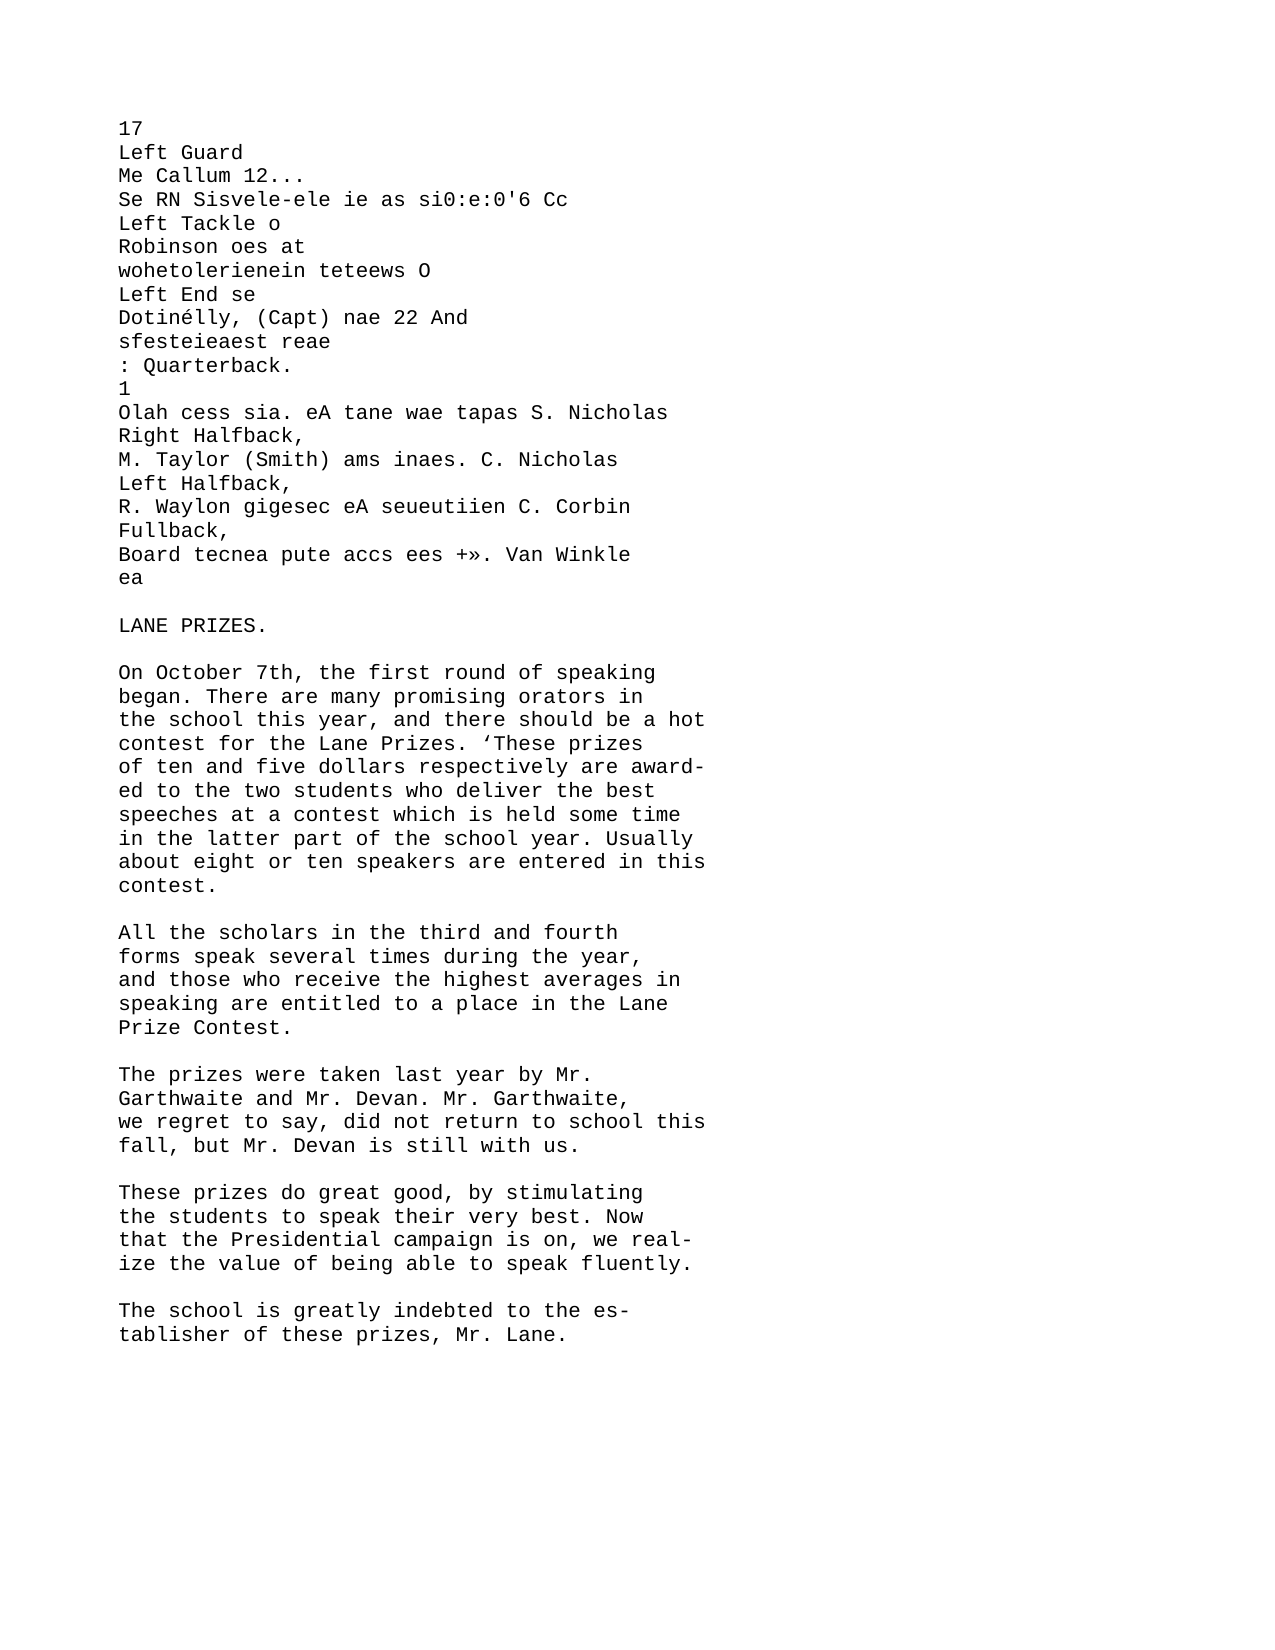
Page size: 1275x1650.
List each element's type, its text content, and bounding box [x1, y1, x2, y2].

text Prize Contest. [118, 1017, 1157, 1040]
text speeches at a contest which is held some time [118, 804, 1157, 827]
text the school this year, and there should be a hot [118, 709, 1157, 733]
text sfesteieaest reae [118, 331, 1157, 354]
text Dotinélly, (Capt) nae 22 And [118, 307, 1157, 331]
text On October 7th, the first round of speaking [118, 662, 1157, 686]
text we regret to say, did not return to school this [118, 1111, 1157, 1135]
text R. Waylon gigesec eA seueutiien C. Corbin [118, 496, 1157, 520]
text ea [118, 567, 1157, 591]
text 17 [118, 118, 1157, 142]
text fall, but Mr. Devan is still with us. [118, 1135, 1157, 1158]
text forms speak several times during the year, [118, 946, 1157, 969]
text : Quarterback. [118, 354, 1157, 378]
text The prizes were taken last year by Mr. [118, 1064, 1157, 1088]
text Board tecnea pute accs ees +». Van Winkle [118, 544, 1157, 567]
text Left Tackle o [118, 213, 1157, 236]
text the students to speak their very best. Now [118, 1206, 1157, 1229]
text All the scholars in the third and fourth [118, 922, 1157, 946]
text Left End se [118, 284, 1157, 307]
text Right Halfback, [118, 426, 1157, 449]
text Olah cess sia. eA tane wae tapas S. Nicholas [118, 402, 1157, 426]
text These prizes do great good, by stimulating [118, 1182, 1157, 1206]
text that the Presidential campaign is on, we real- [118, 1229, 1157, 1253]
text in the latter part of the school year. Usually [118, 827, 1157, 851]
text contest. [118, 875, 1157, 898]
text Se RN Sisvele-ele ie as si0:e:0'6 Cc [118, 189, 1157, 213]
text and those who receive the highest averages in [118, 969, 1157, 993]
text contest for the Lane Prizes. ‘These prizes [118, 733, 1157, 757]
text LANE PRIZES. [118, 615, 1157, 638]
text 1 [118, 378, 1157, 402]
text Left Guard [118, 142, 1157, 165]
text Garthwaite and Mr. Devan. Mr. Garthwaite, [118, 1088, 1157, 1111]
text began. There are many promising orators in [118, 686, 1157, 709]
text M. Taylor (Smith) ams inaes. C. Nicholas [118, 449, 1157, 473]
text about eight or ten speakers are entered in this [118, 851, 1157, 875]
text The school is greatly indebted to the es- [118, 1300, 1157, 1324]
text of ten and five dollars respectively are award- [118, 757, 1157, 780]
text ed to the two students who deliver the best [118, 780, 1157, 804]
text speaking are entitled to a place in the Lane [118, 993, 1157, 1017]
text Left Halfback, [118, 473, 1157, 496]
text Fullback, [118, 520, 1157, 544]
text Robinson oes at [118, 236, 1157, 260]
text Me Callum 12... [118, 165, 1157, 189]
text tablisher of these prizes, Mr. Lane. [118, 1324, 1157, 1348]
text wohetolerienein teteews O [118, 260, 1157, 284]
text ize the value of being able to speak fluently. [118, 1253, 1157, 1277]
